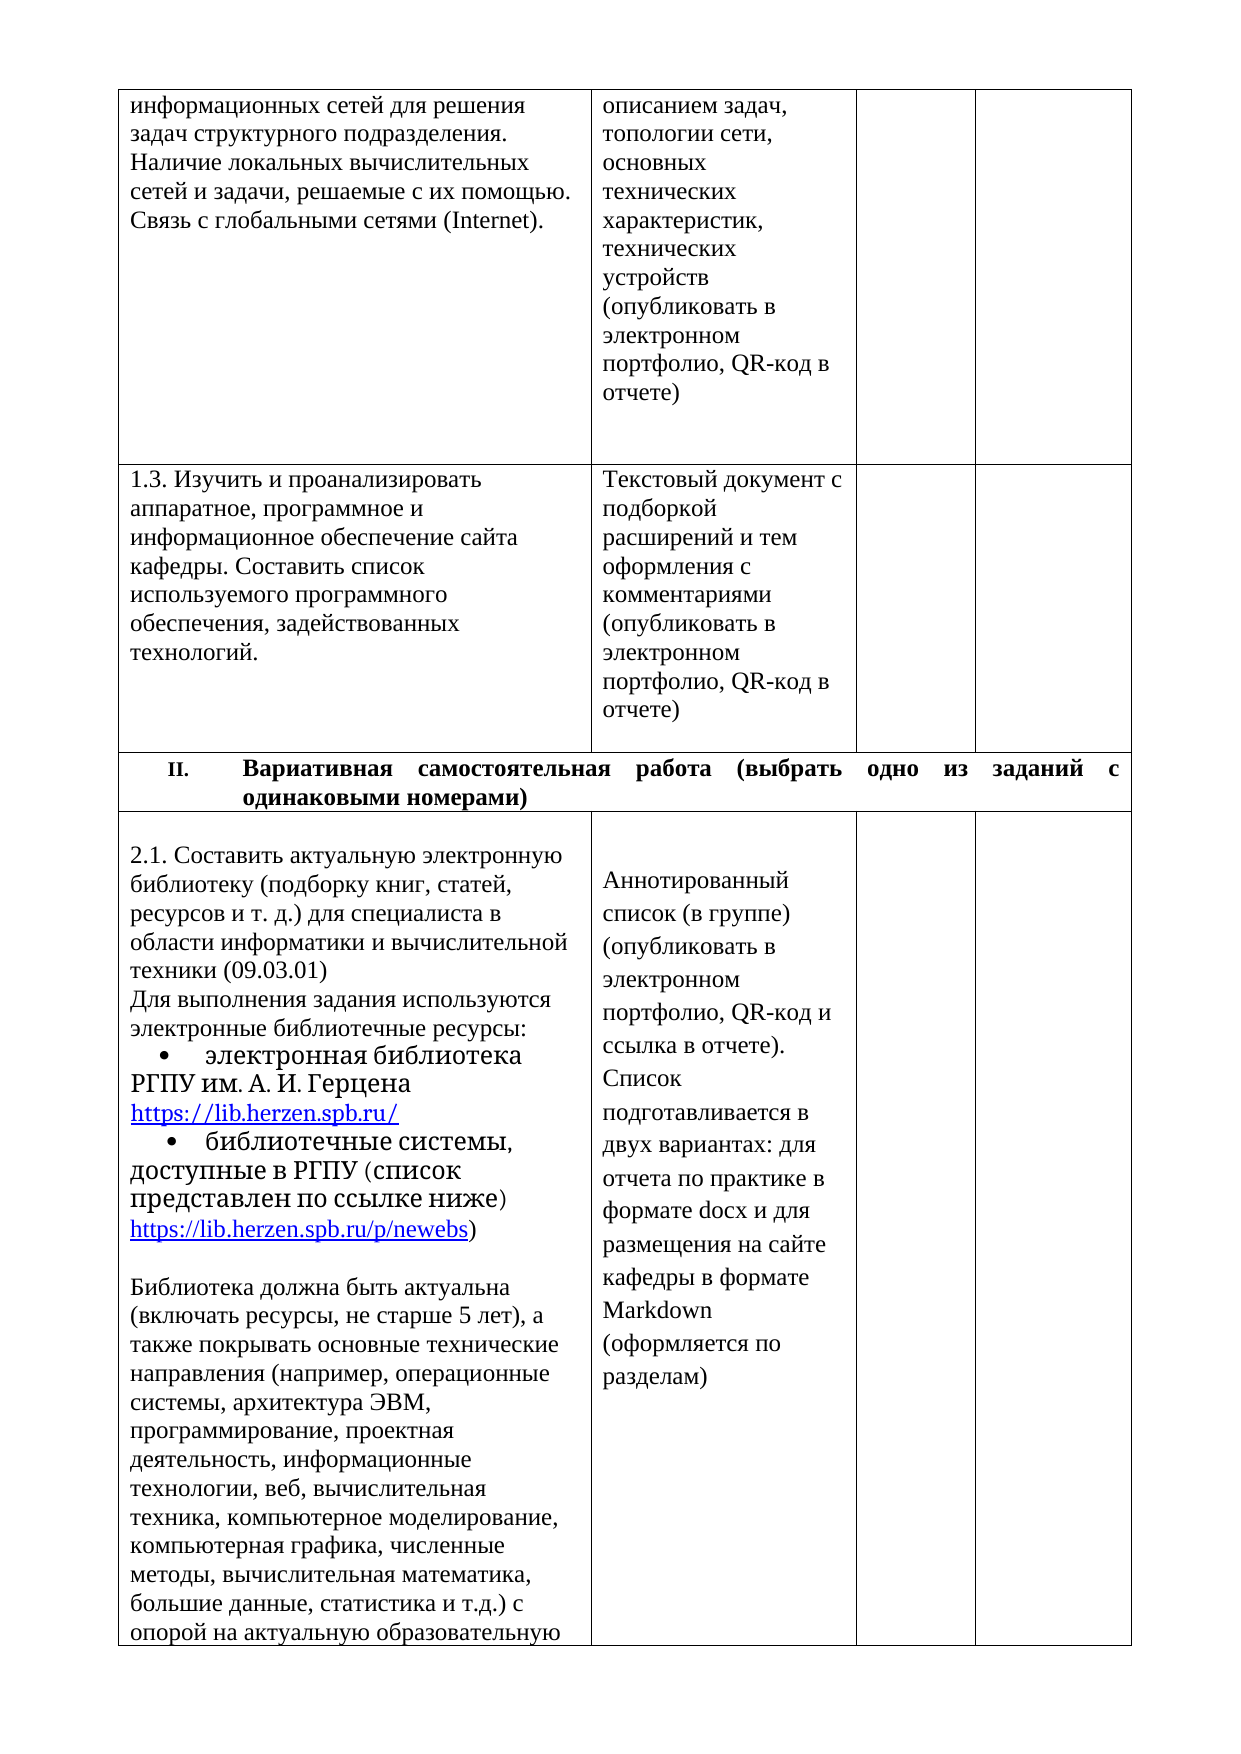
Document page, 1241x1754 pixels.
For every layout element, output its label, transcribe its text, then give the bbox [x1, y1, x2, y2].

table_cell Аннотированный список (в группе) (опубликовать в электронном портфолио, QR-код и ссылка в отчете). Список подготавливается в двух вариантах: для отчета по практике в формате docx и для размещения на сайте кафедры в формате Markdown (оформляется по разделам) Аннотированный список (в группе) (опубликовать в электронном портфолио, QR-код и ссылка в отчете). Список подготавливается в двух вариантах: для отчета по практике в формате docx и для размещения на сайте кафедры в формате Markdown (оформляется по разделам) [592, 812, 856, 1645]
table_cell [119, 90, 591, 463]
table_cell [857, 812, 975, 1645]
table_cell Вариативная самостоятельная работа (выбрать одно из заданий с одинаковыми номерами) [119, 753, 1131, 811]
table_cell [857, 90, 975, 463]
table_cell Текстовый документ с подборкой расширений и тем оформления с комментариями (опубликовать в электронном портфолио, QR-код в отчете) [592, 465, 856, 752]
table_cell [976, 90, 1131, 463]
table_cell [976, 812, 1131, 1645]
table_cell [976, 465, 1131, 752]
table_cell [857, 465, 975, 752]
table_cell 2.1. Составить актуальную электронную библиотеку (подборку книг, статей, ресурсов и т. д.) для специалиста в области информатики и вычислительной техники (09.03.01) Для выполнения задания используются электронные библиотечные ресурсы: электронная библиотека РГПУ им. А. И. Герцена https://lib.herzen.spb.ru/ библиотечные системы, доступные в РГПУ (список представлен по ссылке ниже) https://lib.herzen.spb.ru/p/newebs) Библиотека должна быть актуальна (включать ресурсы, не старше 5 лет), а также покрывать основные технические направления (например, операционные системы, архитектура ЭВМ, программирование, проектная деятельность, информационные технологии, веб, вычислительная техника, компьютерное моделирование, компьютерная графика, численные методы, вычислительная математика, большие данные, статистика и т.д.) с опорой на актуальную образовательную программу, на которой обучается практикант. 2.1. Составить актуальную электронную библиотеку (подборку книг, статей, ресурсов и т. д.) для специалиста в области в области корпоративного электронного обучения (44.04.01) Для выполнения задания используются электронные библиотечные ресурсы: электронная библиотека РГПУ им. А. И. Герцена https://lib.herzen.spb.ru/ библиотечные системы, доступные в РГПУ (список представлен по ссылке ниже) https://lib.herzen.spb.ru/p/newebs) Библиотека должна быть актуальна (включать ресурсы, не старше 5 лет). Электронная библиотека должна быть составлена с опорой на актуальную образовательную программу по направлению «44.04.01 Корпоративное электронное обучение». [119, 812, 591, 1645]
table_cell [592, 90, 856, 463]
table_cell 1.3. Изучить и проанализировать аппаратное, программное и информационное обеспечение сайта кафедры. Составить список используемого программного обеспечения, задействованных технологий. [119, 465, 591, 752]
